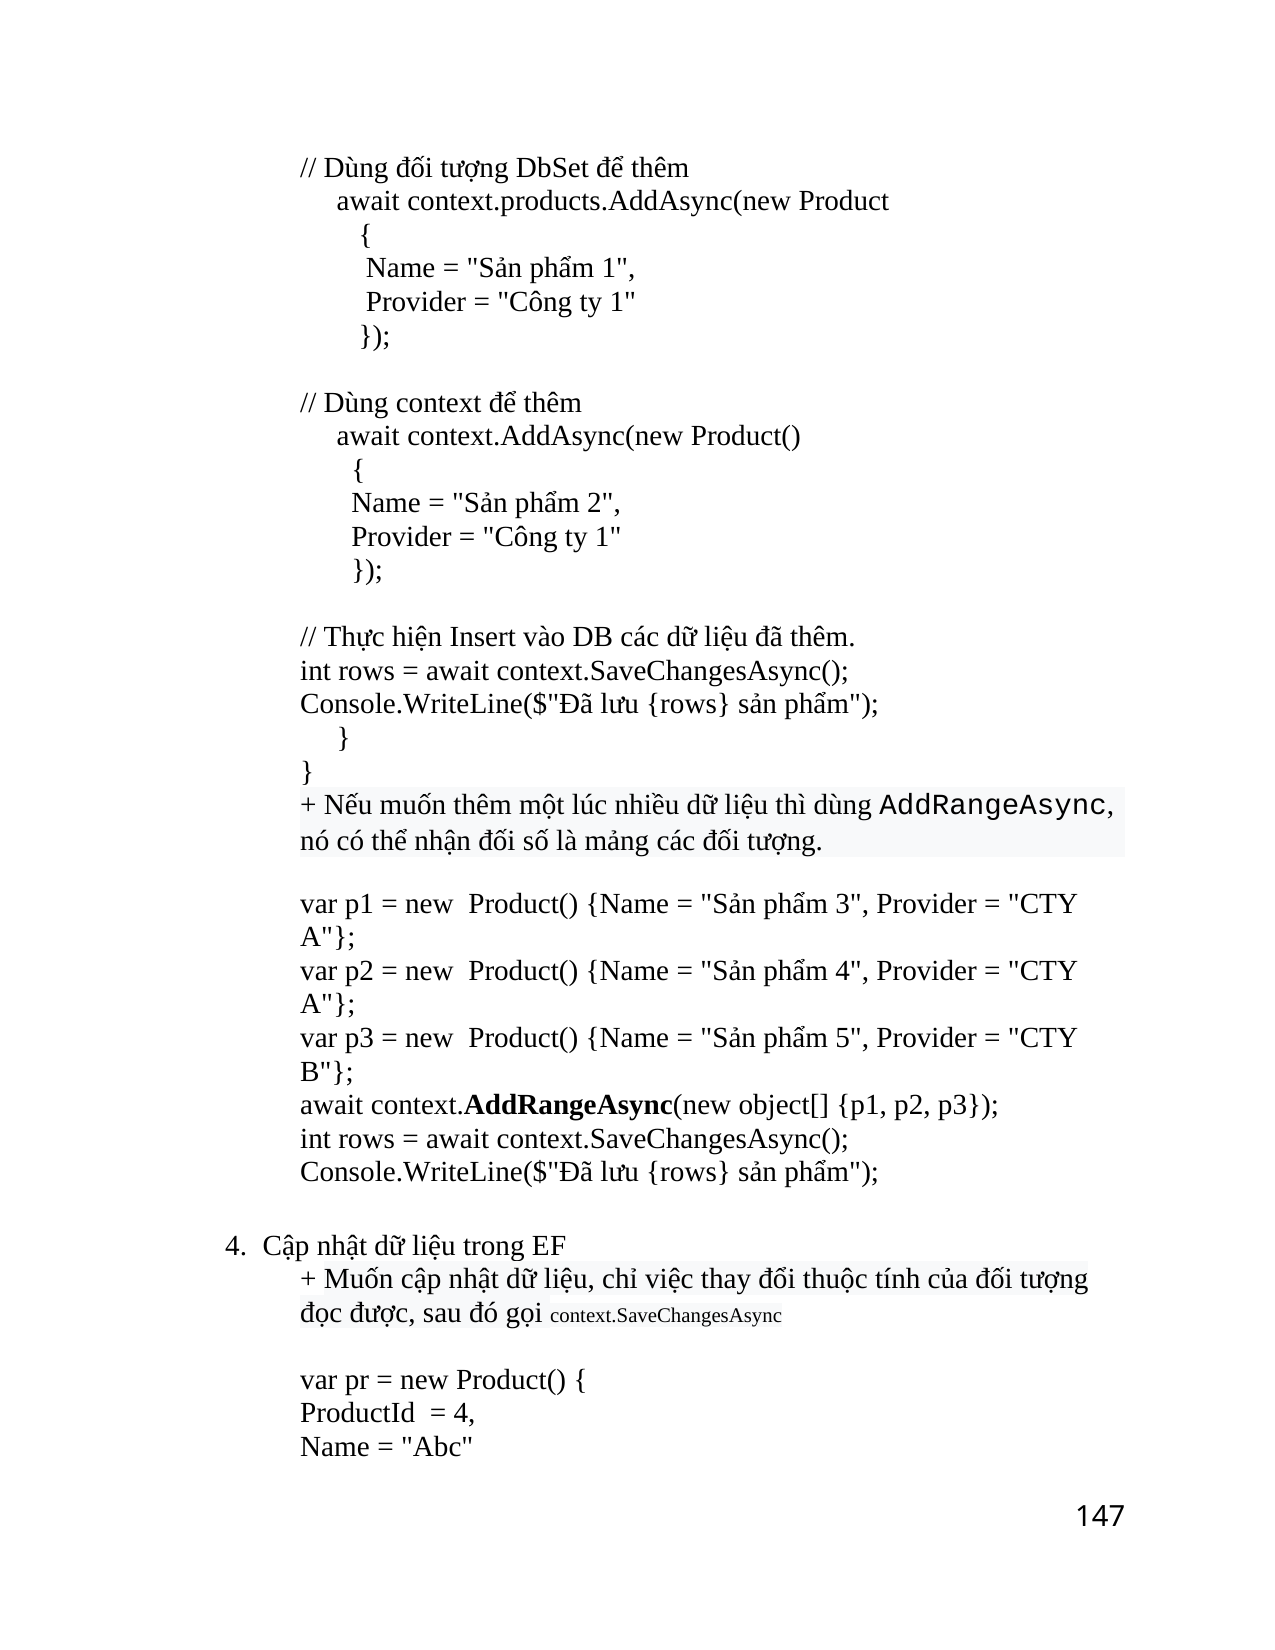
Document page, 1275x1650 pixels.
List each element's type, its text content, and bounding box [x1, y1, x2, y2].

list var p2 = new Product() {Name = "Sản phẩm 4", Provider = "CTY A"}; [300, 953, 1125, 1020]
list var p1 = new Product() {Name = "Sản phẩm 3", Provider = "CTY A"}; [300, 886, 1125, 953]
list } [300, 720, 1125, 754]
list Cập nhật dữ liệu trong EF [225, 1228, 1125, 1261]
list ProductId = 4, [300, 1395, 1125, 1429]
list // Thực hiện Insert vào DB các dữ liệu đã thêm. [300, 619, 1125, 653]
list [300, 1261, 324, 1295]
list Provider = "Công ty 1" [300, 519, 1125, 552]
list int rows = await context.SaveChangesAsync(); [300, 653, 1125, 687]
list }); [300, 552, 1125, 586]
list Provider = "Công ty 1" [300, 284, 1125, 318]
list Name = "Sản phẩm 2", [300, 485, 1125, 519]
list Name = "Abc" [300, 1429, 1125, 1462]
list // Dùng context để thêm [300, 385, 1125, 418]
list await context.products.AddAsync(new Product [300, 183, 1125, 217]
list Name = "Sản phẩm 1", [300, 251, 1125, 284]
text + Nếu muốn thêm một lúc nhiều dữ liệu thì dùng AddRangeAsync, nó có thể nhận đối số là mảng các đối tượng. [300, 787, 1125, 857]
list Console.WriteLine($"Đã lưu {rows} sản phẩm"); [300, 687, 1125, 720]
list } [300, 754, 1125, 787]
list int rows = await context.SaveChangesAsync(); [300, 1121, 1125, 1154]
list // Dùng đối tượng DbSet để thêm [300, 150, 1125, 183]
list }); [300, 318, 1125, 351]
list var p3 = new Product() {Name = "Sản phẩm 5", Provider = "CTY B"}; [300, 1020, 1125, 1087]
list + Muốn cập nhật dữ liệu, chỉ việc thay đổi thuộc tính của đối tượng đọc được, sau đó gọi context.SaveChangesAsync [550, 1261, 1125, 1328]
list { [300, 217, 1125, 251]
list Console.WriteLine($"Đã lưu {rows} sản phẩm"); [300, 1154, 1125, 1188]
list { [300, 452, 1125, 485]
list var pr = new Product() { [300, 1362, 1125, 1395]
list await context.AddRangeAsync(new object[] {p1, p2, p3}); [300, 1087, 1125, 1121]
list await context.AddAsync(new Product() [300, 418, 1125, 452]
